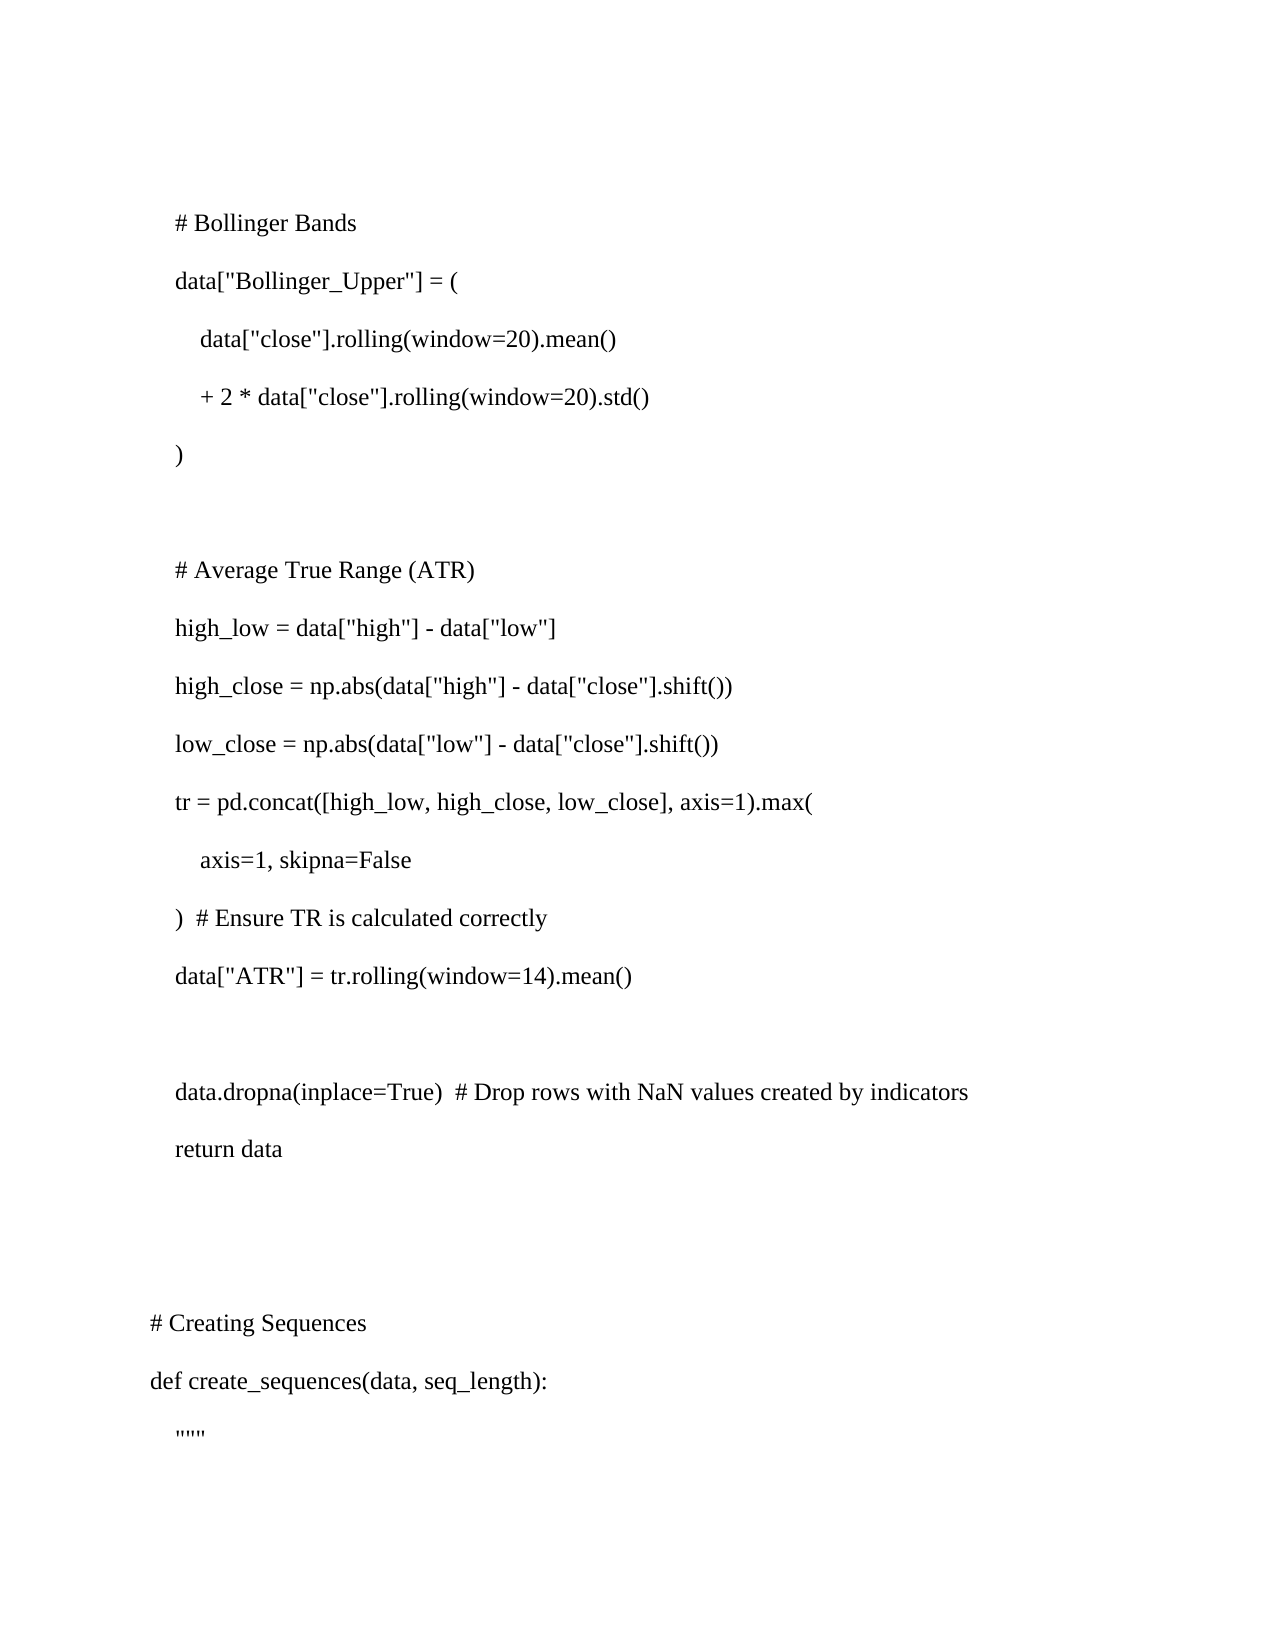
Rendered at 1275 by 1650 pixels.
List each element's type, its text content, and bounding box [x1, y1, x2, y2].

text # Average True Range (ATR) [150, 555, 1125, 584]
text high_low = data["high"] - data["low"] [150, 613, 1125, 642]
text high_close = np.abs(data["high"] - data["close"].shift()) [150, 671, 1125, 700]
text data.dropna(inplace=True) # Drop rows with NaN values created by indicators [150, 1077, 1125, 1105]
text low_close = np.abs(data["low"] - data["close"].shift()) [150, 729, 1125, 758]
text axis=1, skipna=False [150, 845, 1125, 874]
text data["ATR"] = tr.rolling(window=14).mean() [150, 961, 1125, 989]
text return data [150, 1134, 1125, 1163]
text ) [150, 439, 1125, 468]
text # Creating Sequences [150, 1308, 1125, 1337]
text ) # Ensure TR is calculated correctly [150, 903, 1125, 932]
text + 2 * data["close"].rolling(window=20).std() [150, 382, 1125, 410]
text data["close"].rolling(window=20).mean() [150, 324, 1125, 352]
text def create_sequences(data, seq_length): [150, 1366, 1125, 1395]
text data["Bollinger_Upper"] = ( [150, 266, 1125, 294]
text tr = pd.concat([high_low, high_close, low_close], axis=1).max( [150, 787, 1125, 816]
text # Bollinger Bands [150, 208, 1125, 237]
text """ [150, 1424, 1125, 1453]
